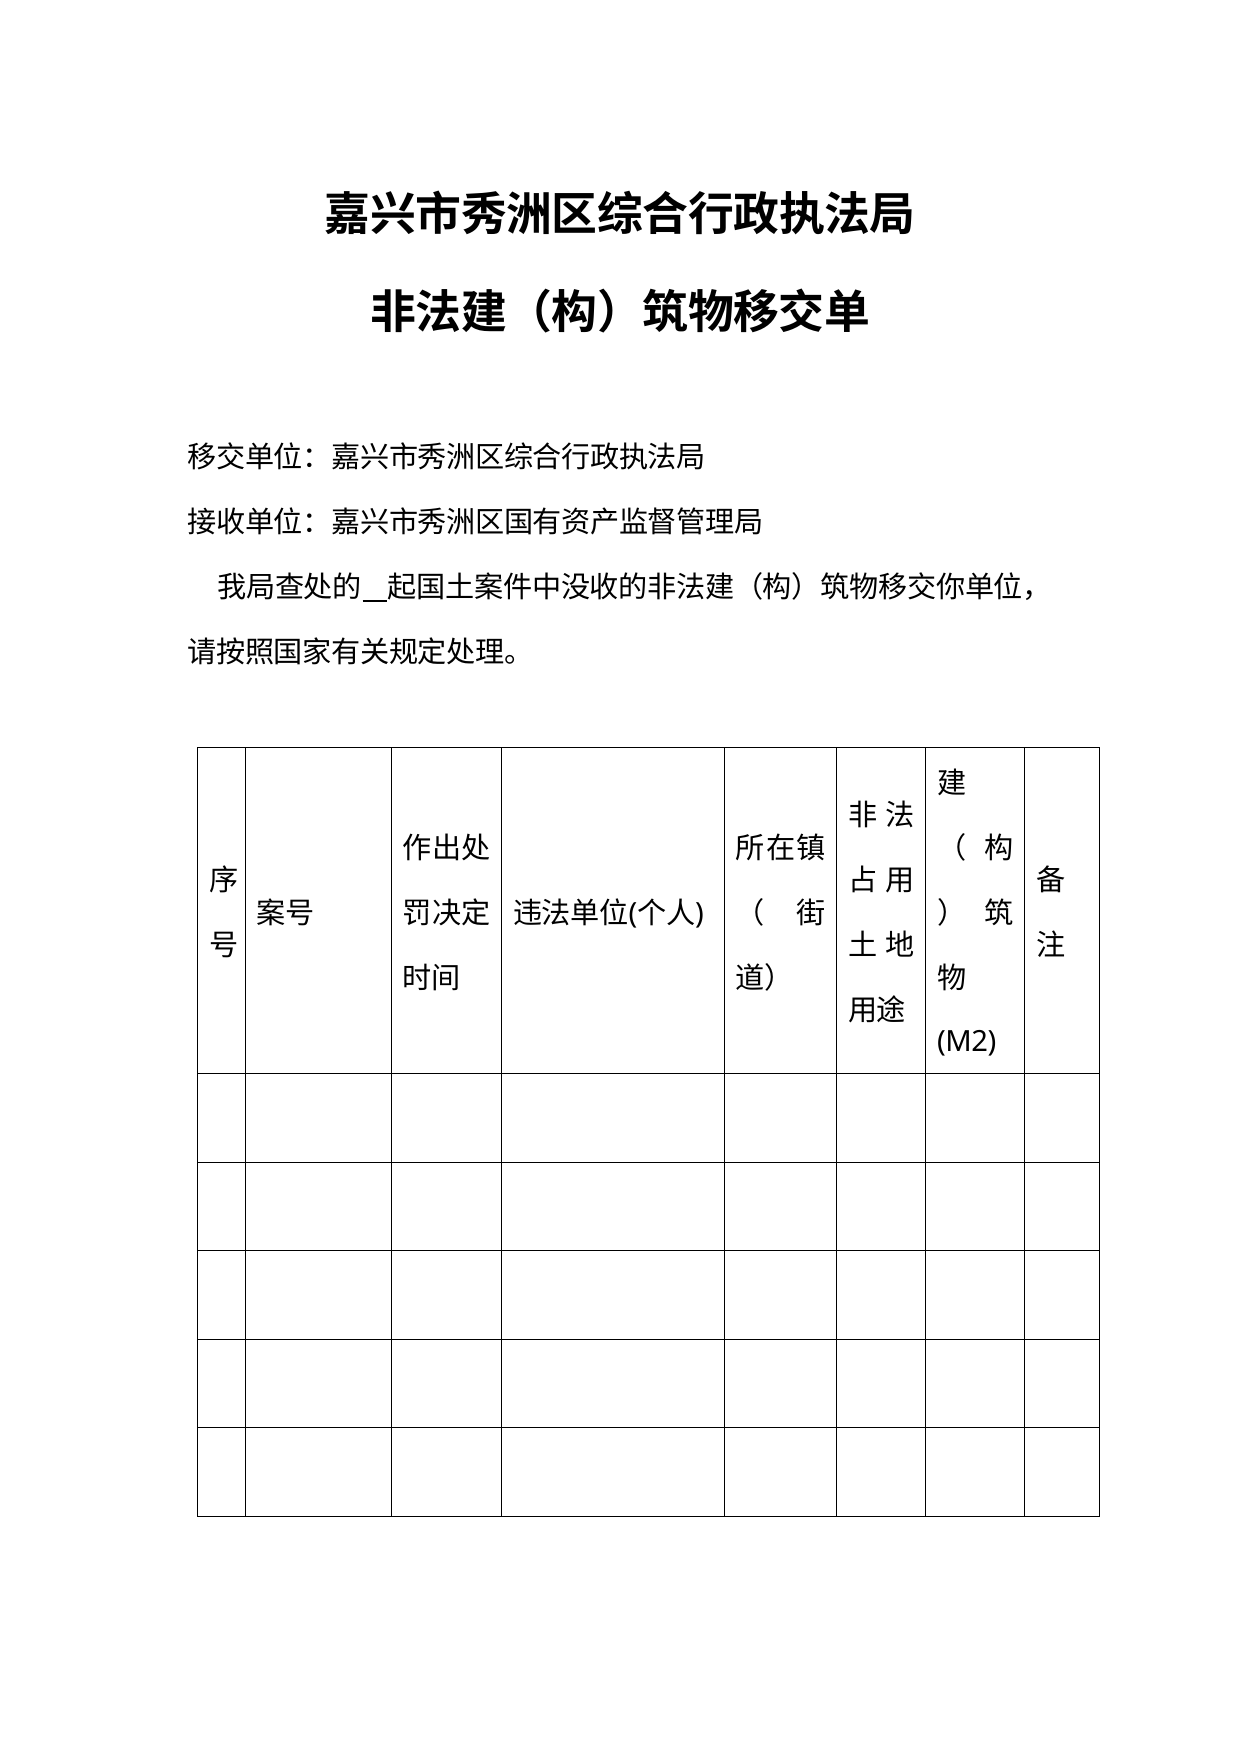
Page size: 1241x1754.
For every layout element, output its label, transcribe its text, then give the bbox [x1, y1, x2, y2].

text 非法建（构）筑物移交单 [187, 259, 1053, 357]
table_cell [725, 1074, 836, 1162]
table_cell [502, 1428, 724, 1516]
table_cell [392, 1340, 501, 1427]
table_cell [246, 1340, 391, 1427]
table_cell [198, 1428, 245, 1516]
table_cell [392, 1163, 501, 1250]
table_cell [926, 1163, 1024, 1250]
table_cell [1025, 1251, 1099, 1339]
table_header 违法单位(个人) [502, 748, 724, 1073]
table_header 建（构）筑物(M2) [926, 748, 1024, 1073]
text 接收单位：嘉兴市秀洲区国有资产监督管理局 [187, 487, 1053, 552]
text 我局查处的 起国土案件中没收的非法建（构）筑物移交你单位，请按照国家有关规定处理。 [187, 552, 1053, 682]
table_cell [1025, 1428, 1099, 1516]
table_cell [392, 1074, 501, 1162]
table_cell [502, 1340, 724, 1427]
table_cell [837, 1074, 925, 1162]
table_header 序号 [198, 748, 245, 1073]
table_cell [1025, 1163, 1099, 1250]
table_cell [926, 1251, 1024, 1339]
table_cell [926, 1428, 1024, 1516]
table_header 所在镇（街道） [725, 748, 836, 1073]
text 移交单位：嘉兴市秀洲区综合行政执法局 [187, 422, 1053, 487]
table_cell [502, 1251, 724, 1339]
table_cell [246, 1251, 391, 1339]
table_cell [837, 1163, 925, 1250]
table_cell [725, 1340, 836, 1427]
table_header 非法占用土地用途 [837, 748, 925, 1073]
table_header 案号 [246, 748, 391, 1073]
text 嘉兴市秀洲区综合行政执法局 [187, 162, 1053, 259]
table_cell [725, 1428, 836, 1516]
table_cell [198, 1074, 245, 1162]
table_header 作出处罚决定时间 [392, 748, 501, 1073]
table_cell [837, 1340, 925, 1427]
table_cell [198, 1340, 245, 1427]
table_cell [246, 1163, 391, 1250]
table_cell [1025, 1340, 1099, 1427]
table_cell [837, 1428, 925, 1516]
table_cell [837, 1251, 925, 1339]
table_header 备注 [1025, 748, 1099, 1073]
table_cell [246, 1428, 391, 1516]
table_cell [198, 1251, 245, 1339]
table_cell [1025, 1074, 1099, 1162]
table_cell [725, 1163, 836, 1250]
table_cell [725, 1251, 836, 1339]
table_cell [502, 1074, 724, 1162]
table_cell [392, 1251, 501, 1339]
table_cell [246, 1074, 391, 1162]
table_cell [926, 1340, 1024, 1427]
table_cell [926, 1074, 1024, 1162]
table_cell [198, 1163, 245, 1250]
table_cell [502, 1163, 724, 1250]
table_cell [392, 1428, 501, 1516]
